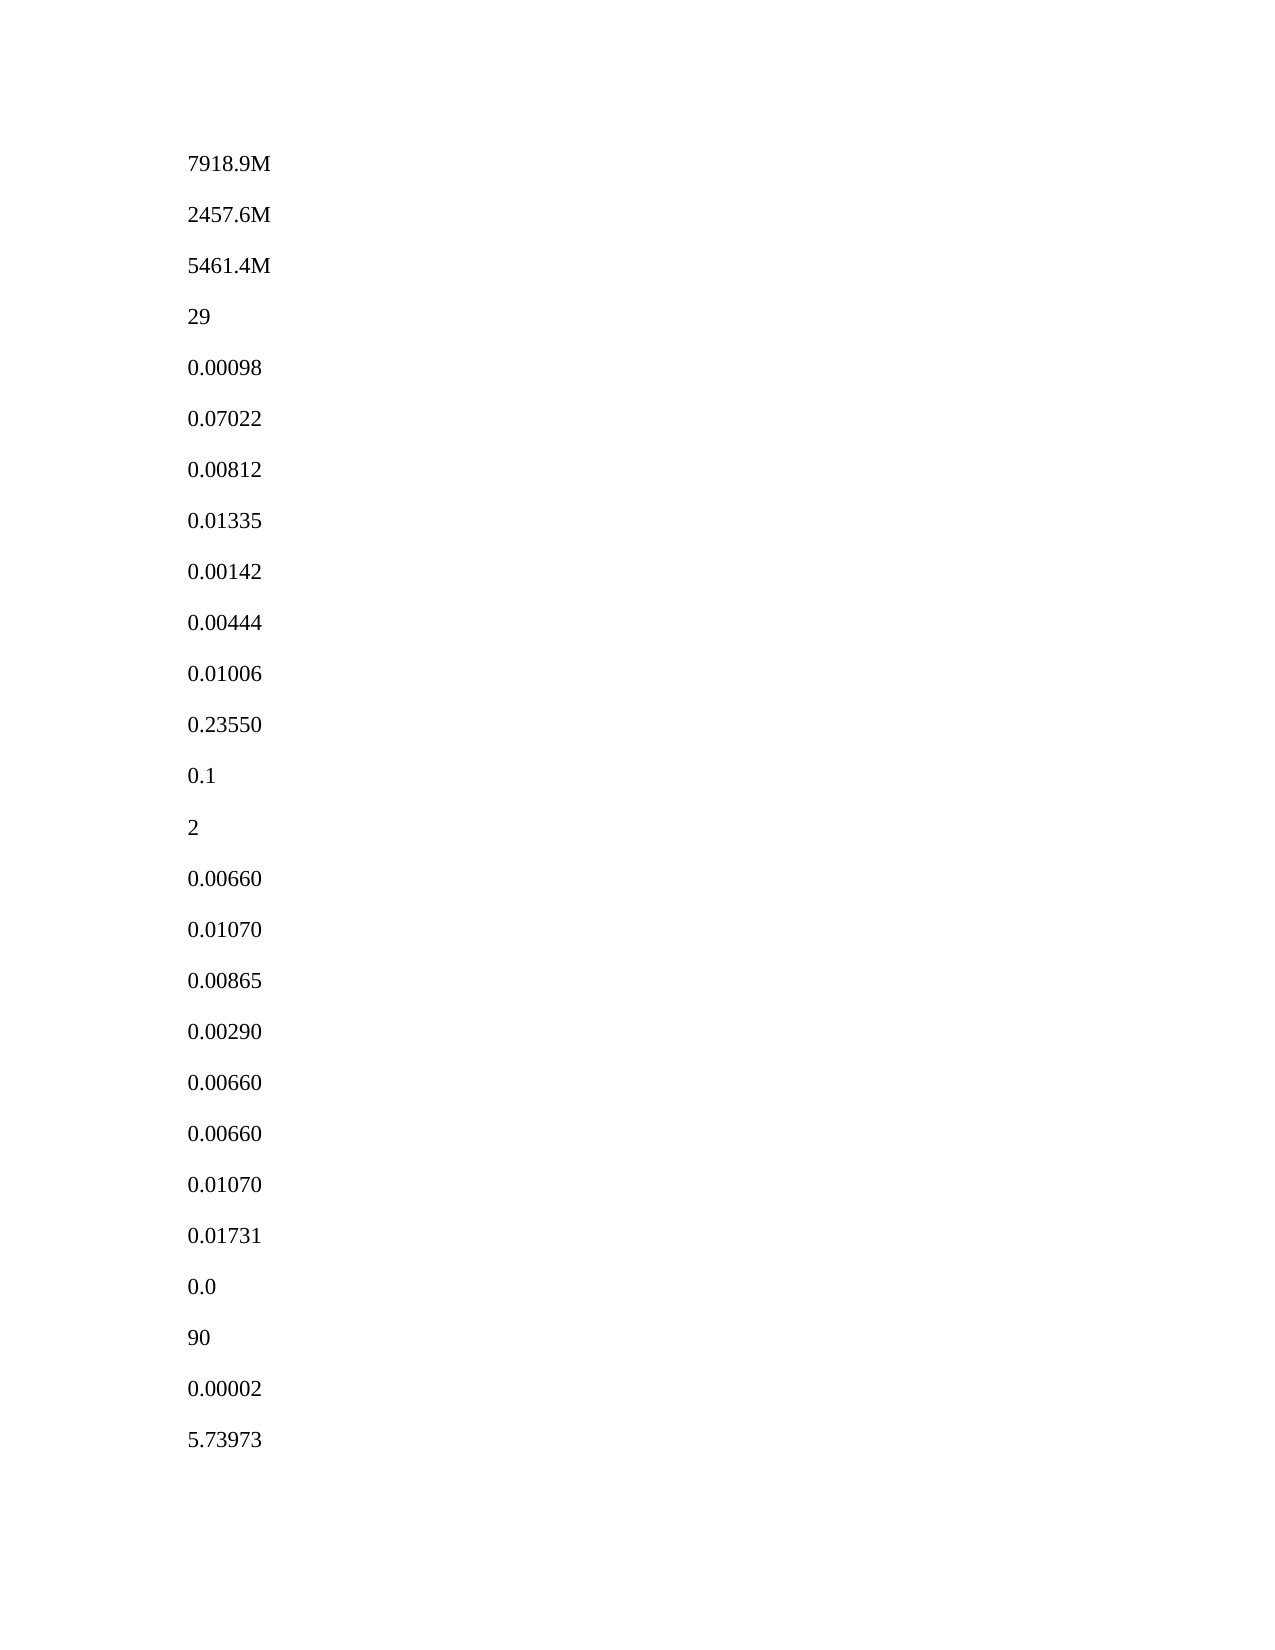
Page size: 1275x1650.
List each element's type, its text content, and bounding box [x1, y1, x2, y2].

table_cell 0.00098 [176, 354, 1076, 405]
table_cell 5461.4M [176, 252, 1076, 303]
table_cell 0.00812 [176, 456, 1076, 507]
table_cell 90 [176, 1324, 1076, 1375]
table_header 7918.9M [176, 150, 1076, 201]
table_cell 0.00660 [176, 865, 1076, 916]
table_cell 0.01006 [176, 660, 1076, 711]
table_cell 0.01070 [176, 1171, 1076, 1222]
table_cell 0.1 [176, 763, 1076, 813]
table_cell 0.01731 [176, 1222, 1076, 1273]
table_cell 0.01070 [176, 916, 1076, 967]
table_cell 2457.6M [176, 201, 1076, 252]
table_cell 0.23550 [176, 711, 1076, 762]
table_cell 0.07022 [176, 405, 1076, 456]
table_cell 0.00290 [176, 1018, 1076, 1069]
table_cell 0.00660 [176, 1120, 1076, 1171]
table_cell 0.01335 [176, 507, 1076, 558]
table_cell 5.73973 [176, 1426, 1076, 1477]
table_cell 0.00444 [176, 609, 1076, 660]
table_cell 0.0 [176, 1273, 1076, 1324]
table_cell 0.00002 [176, 1375, 1076, 1426]
table_cell 0.00142 [176, 558, 1076, 609]
table_cell 0.00865 [176, 967, 1076, 1018]
table_cell 2 [176, 814, 1076, 864]
table_cell 0.00660 [176, 1069, 1076, 1120]
table_cell 29 [176, 303, 1076, 354]
